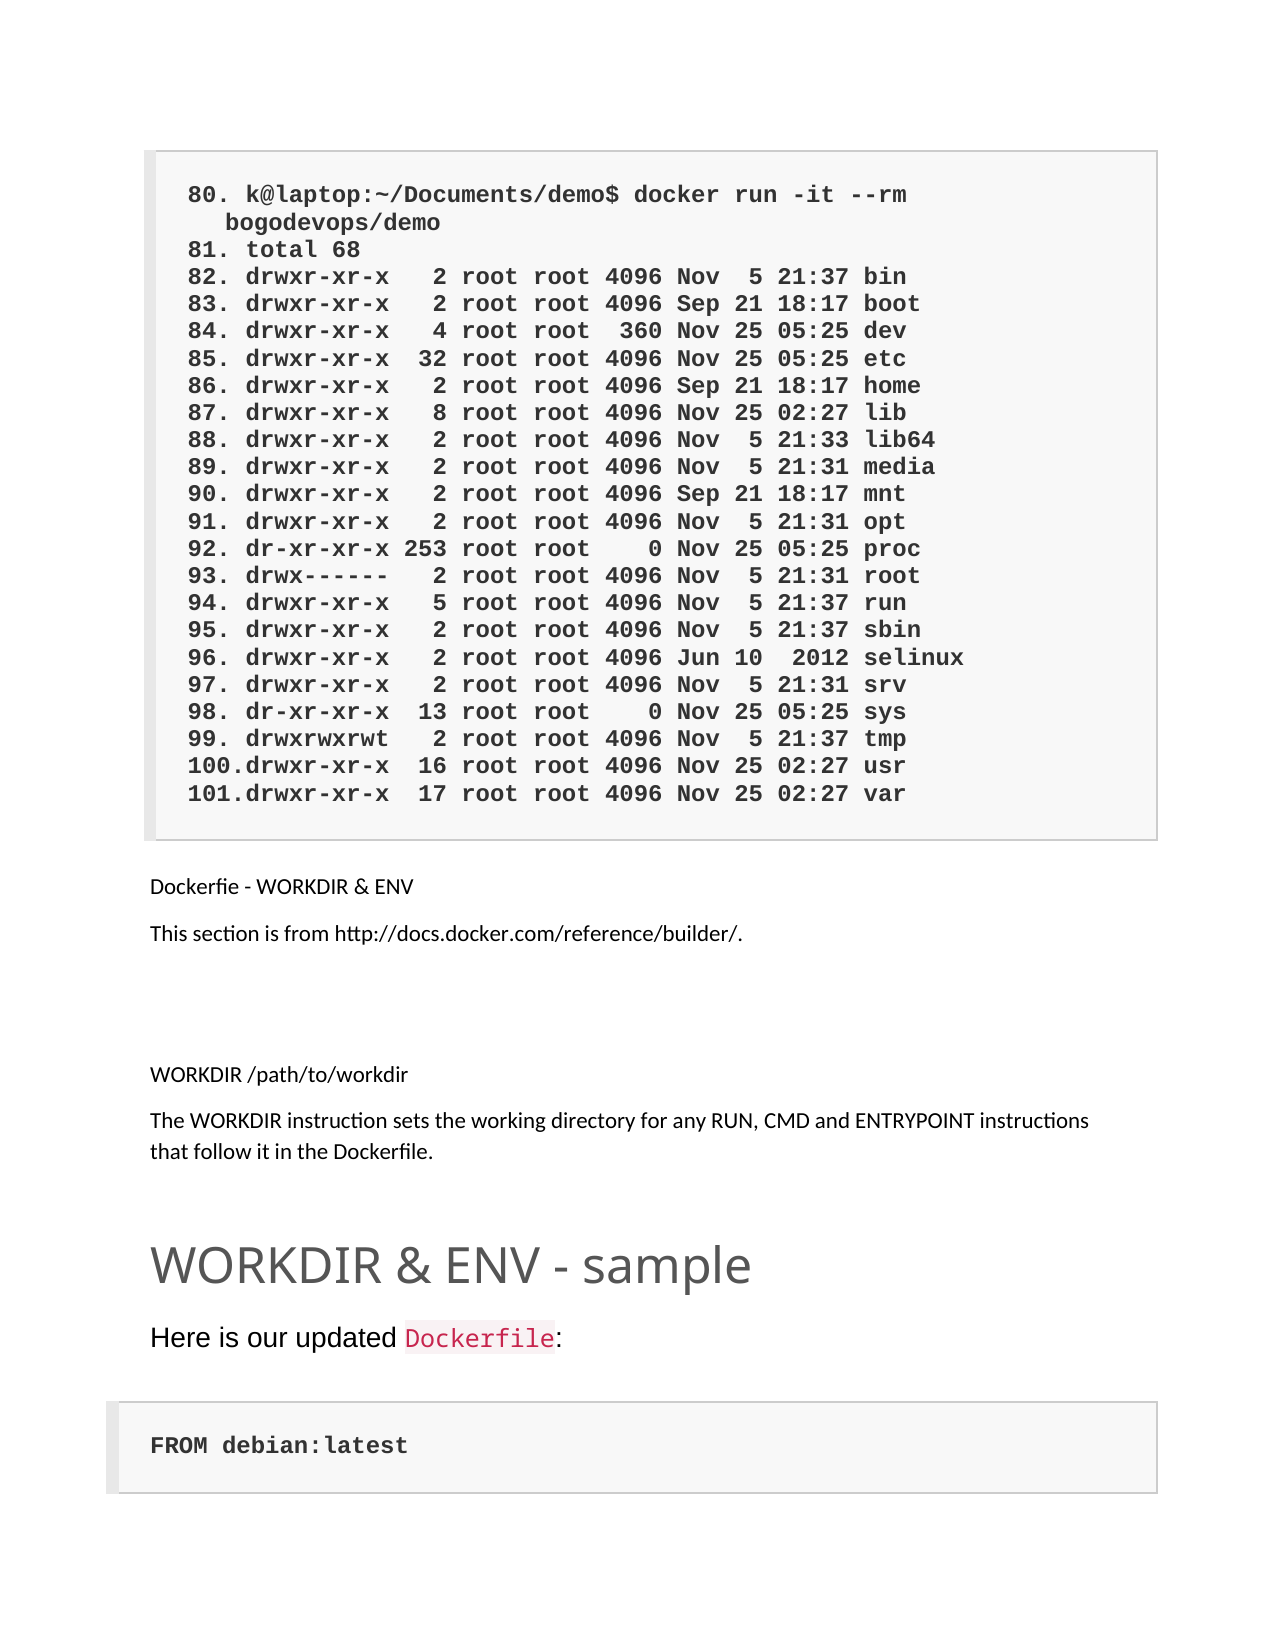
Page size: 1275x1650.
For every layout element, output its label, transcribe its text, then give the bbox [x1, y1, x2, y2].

list drwxr-xr-x 2 root root 4096 Nov 5 21:33 lib64 [156, 395, 1156, 422]
list drwxr-xr-x 2 root root 4096 Nov 5 21:31 srv [156, 639, 1156, 667]
text WORKDIR /path/to/workdir [150, 1060, 1125, 1088]
list total 68 [156, 204, 1156, 232]
list k@laptop:~/Documents/demo$ docker run -it --rm bogodevops/demo [156, 152, 1156, 204]
list drwxr-xr-x 17 root root 4096 Nov 25 02:27 var [156, 748, 1156, 839]
list dr-xr-xr-x 253 root root 0 Nov 25 05:25 proc [156, 503, 1156, 531]
text FROM debian:latest [119, 1403, 1156, 1492]
list drwxr-xr-x 2 root root 4096 Nov 5 21:31 opt [156, 476, 1156, 503]
text Dockerfie - WORKDIR & ENV [150, 872, 1125, 900]
list drwxr-xr-x 2 root root 4096 Jun 10 2012 selinux [156, 612, 1156, 639]
list drwxr-xr-x 32 root root 4096 Nov 25 05:25 etc [156, 313, 1156, 340]
text WORKDIR & ENV - sample [150, 1231, 1125, 1299]
list drwx------ 2 root root 4096 Nov 5 21:31 root [156, 531, 1156, 558]
list drwxr-xr-x 2 root root 4096 Nov 5 21:31 media [156, 422, 1156, 449]
list drwxr-xr-x 2 root root 4096 Nov 5 21:37 bin [156, 232, 1156, 259]
list drwxr-xr-x 16 root root 4096 Nov 25 02:27 usr [156, 721, 1156, 748]
list drwxr-xr-x 2 root root 4096 Sep 21 18:17 home [156, 340, 1156, 367]
list drwxr-xr-x 2 root root 4096 Nov 5 21:37 sbin [156, 585, 1156, 612]
list drwxr-xr-x 2 root root 4096 Sep 21 18:17 boot [156, 259, 1156, 286]
text This section is from http://docs.docker.com/reference/builder/. [150, 919, 1125, 947]
list dr-xr-xr-x 13 root root 0 Nov 25 05:25 sys [156, 667, 1156, 694]
list drwxr-xr-x 8 root root 4096 Nov 25 02:27 lib [156, 367, 1156, 395]
list drwxr-xr-x 4 root root 360 Nov 25 05:25 dev [156, 286, 1156, 313]
list drwxr-xr-x 5 root root 4096 Nov 5 21:37 run [156, 558, 1156, 585]
list drwxrwxrwt 2 root root 4096 Nov 5 21:37 tmp [156, 694, 1156, 721]
text The WORKDIR instruction sets the working directory for any RUN, CMD and ENTRYPOINT instructions that follow it in the Dockerfile. [150, 1107, 1125, 1165]
list drwxr-xr-x 2 root root 4096 Sep 21 18:17 mnt [156, 449, 1156, 476]
text Here is our updated Dockerfile: [150, 1314, 1125, 1354]
